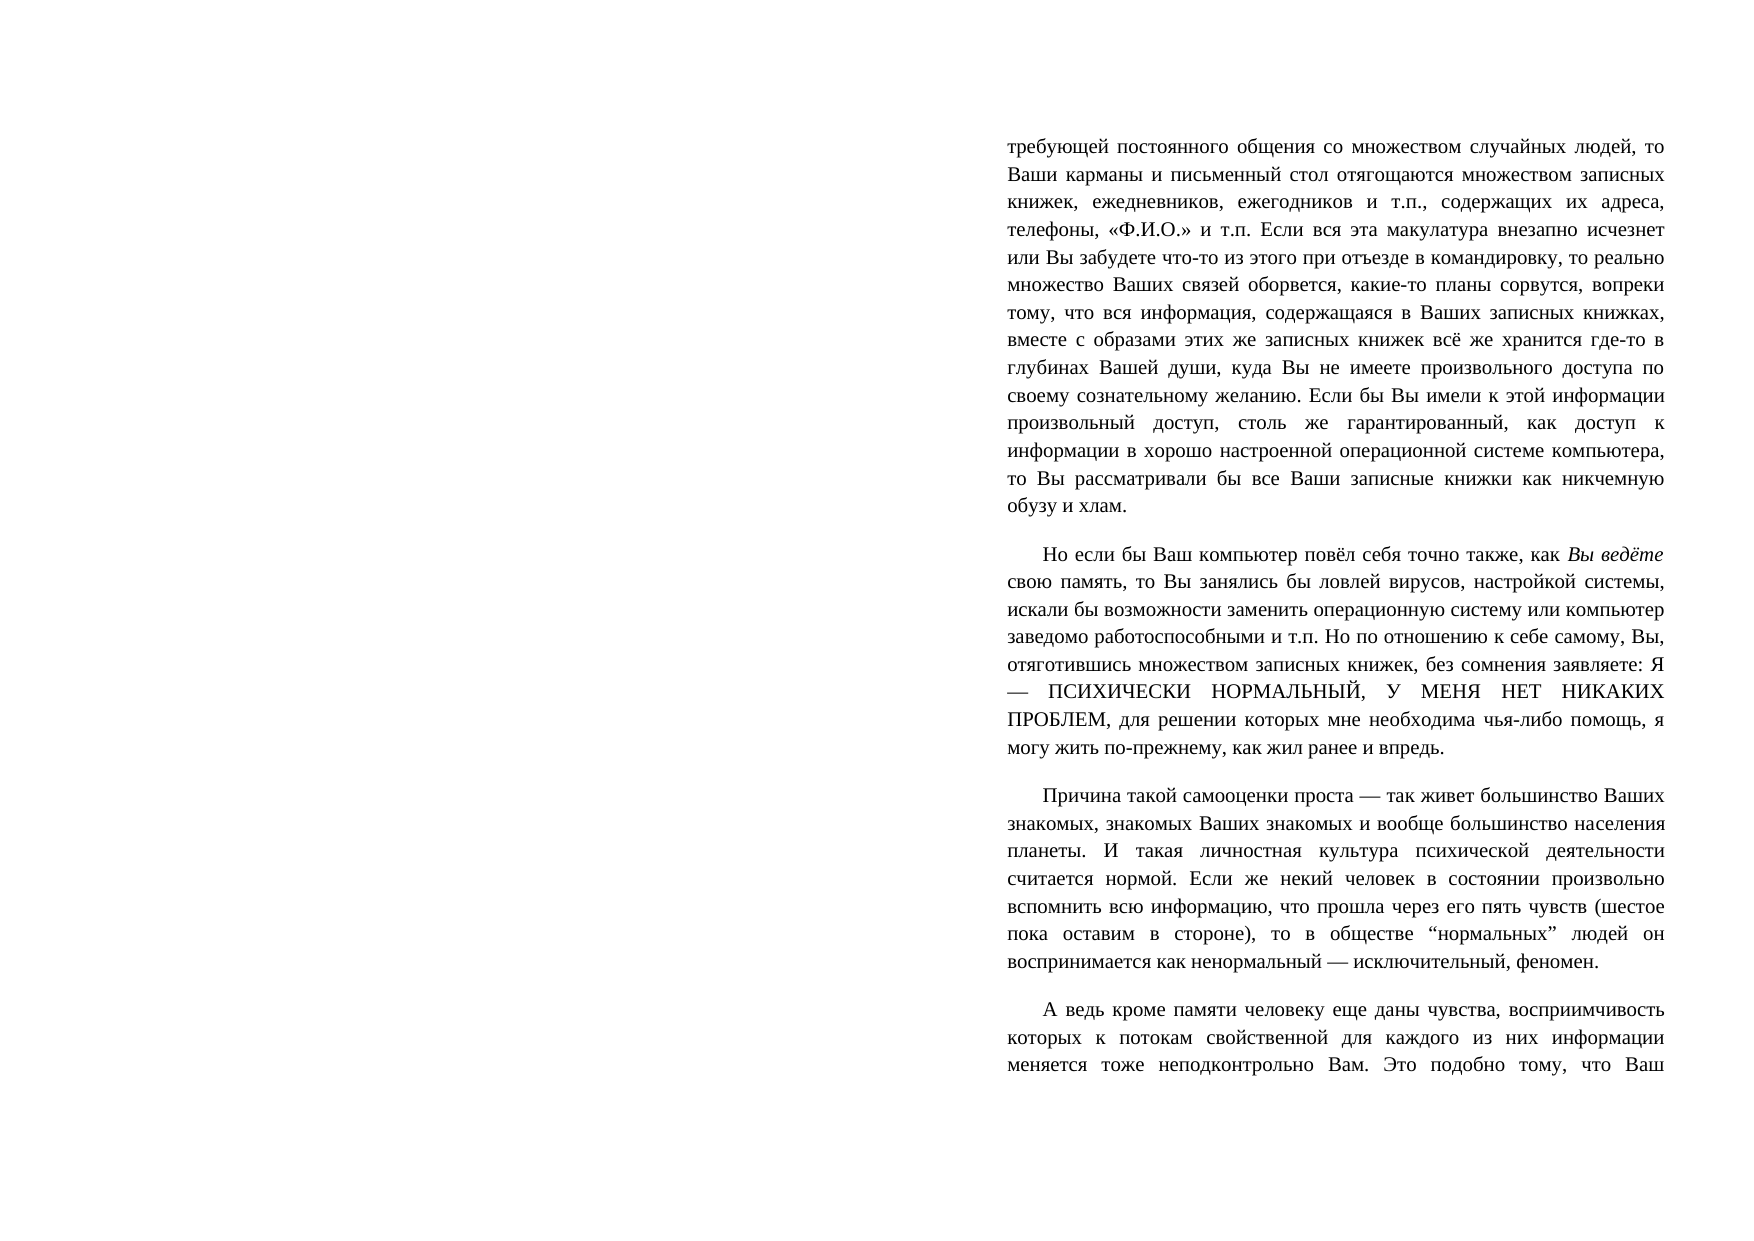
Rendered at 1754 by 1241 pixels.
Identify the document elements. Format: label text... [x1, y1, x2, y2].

text Но если бы Ваш компьютер повёл себя точно также, как Вы ведёте свою память, то Вы занялись бы ловлей вирусов, настройкой системы, искали бы возможности заменить операционную систему или компьютер заведомо работоспособными и т.п. Но по отношению к себе самому, Вы, отяготившись множеством записных книжек, без сомнения заявляете: Я — ПСИХИЧЕСКИ НОРМАЛЬНЫЙ, У МЕНЯ НЕТ НИКАКИХ ПРОБЛЕМ, для решении которых мне необходима чья-либо помощь, я могу жить по-прежнему, как жил ранее и впредь. [1007, 541, 1665, 759]
text Причина такой самооценки проста — так живет большинство Ваших знакомых, знакомых Ваших знакомых и вообще большинство населения планеты. И такая личностная культура психической деятельности считается нормой. Если же некий человек в состоянии произвольно вспомнить всю информацию, что прошла через его пять чувств (шестое пока оставим в стороне), то в обществе “нормальных” людей он воспринимается как ненормальный — исключительный, феномен. [1007, 783, 1665, 973]
